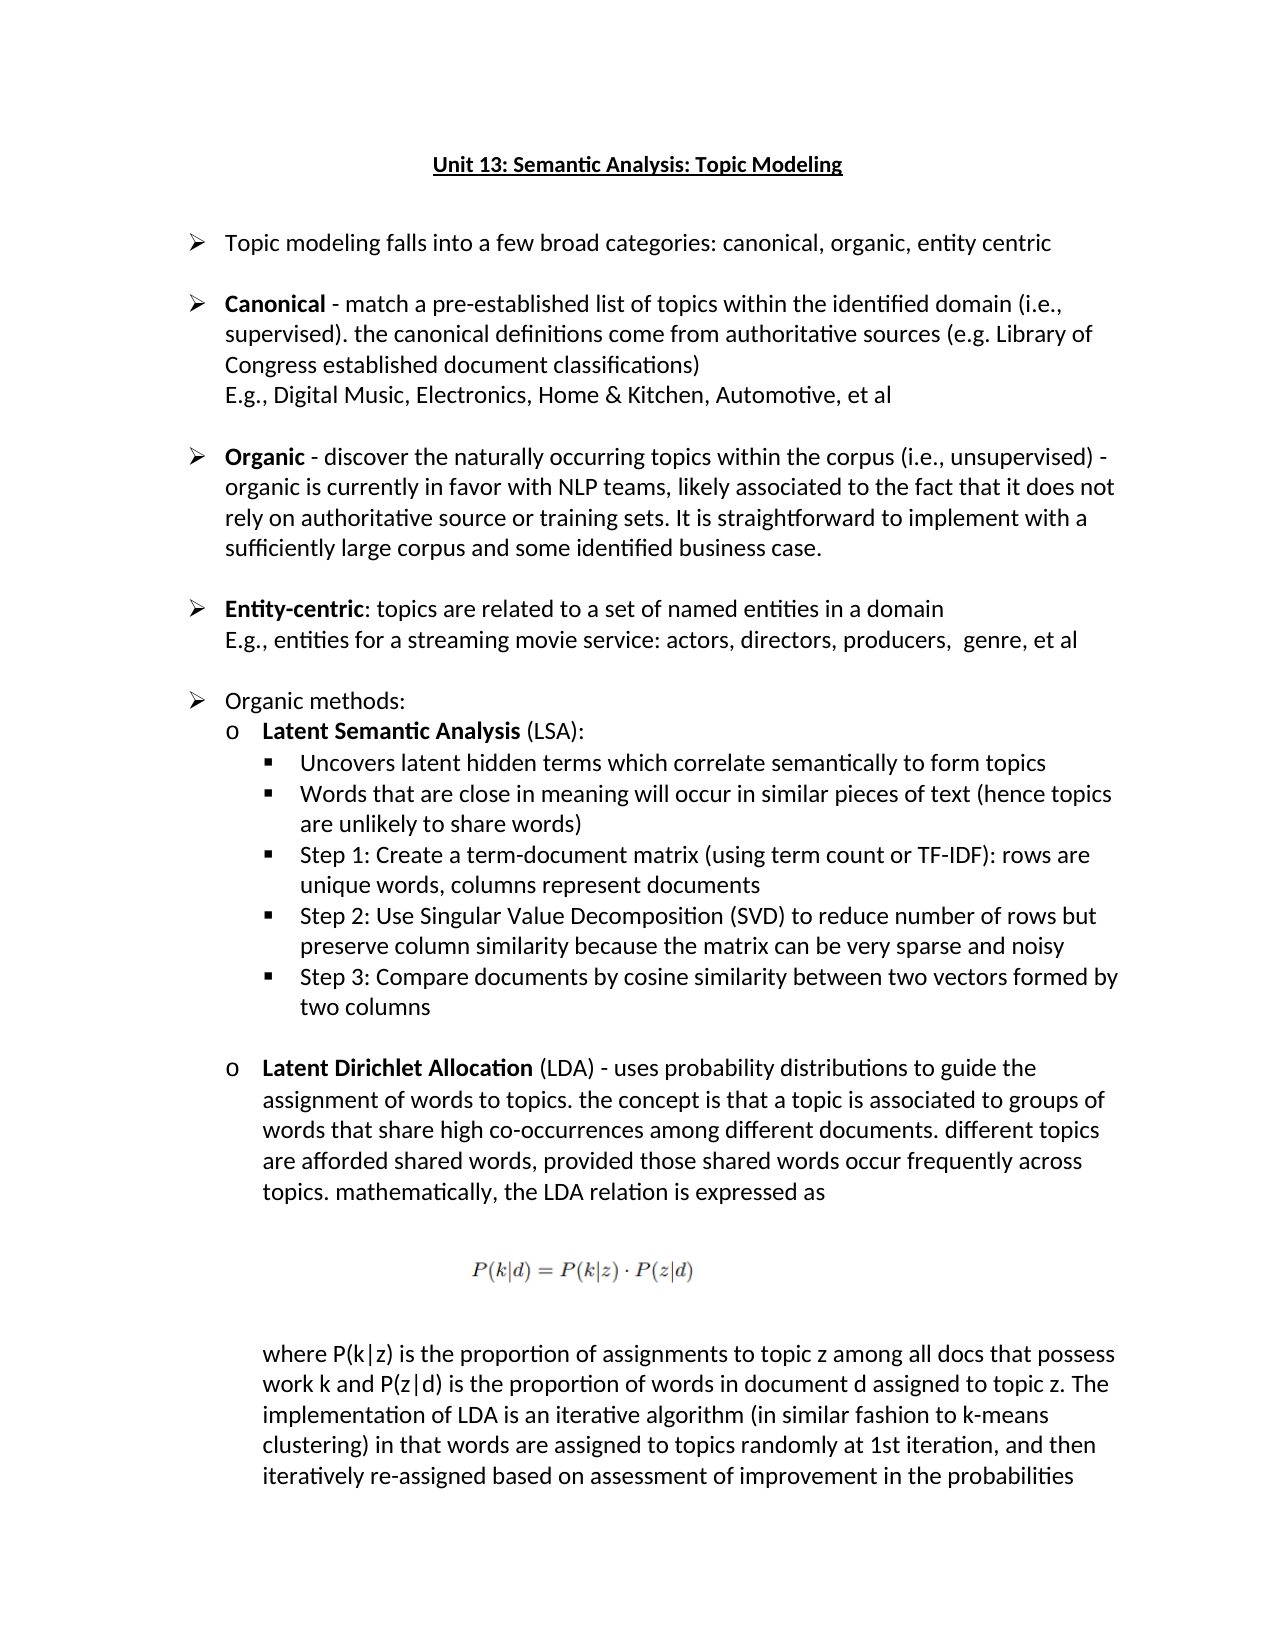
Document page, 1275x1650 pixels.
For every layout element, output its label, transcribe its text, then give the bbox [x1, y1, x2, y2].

list Latent Dirichlet Allocation (LDA) - uses probability distributions to guide the assignment of words to topics. the concept is that a topic is associated to groups of words that share high co-occurrences among different documents. different topics are afforded shared words, provided those shared words occur frequently across topics. mathematically, the LDA relation is expressed as [225, 1052, 1125, 1206]
list Step 2: Use Singular Value Decomposition (SVD) to reduce number of rows but preserve column similarity because the matrix can be very sparse and noisy [262, 900, 1125, 961]
list Organic methods: [187, 685, 1125, 715]
list Canonical - match a pre-established list of topics within the identified domain (i.e., supervised). the canonical definitions come from authoritative sources (e.g. Library of Congress established document classifications) [187, 288, 1125, 380]
list Organic - discover the naturally occurring topics within the corpus (i.e., unsupervised) - organic is currently in favor with NLP teams, likely associated to the fact that it does not rely on authoritative source or training sets. It is straightforward to implement with a sufficiently large corpus and some identified business case. [187, 441, 1125, 563]
list Step 1: Create a term-document matrix (using term count or TF-IDF): rows are unique words, columns represent documents [262, 839, 1125, 900]
list Latent Semantic Analysis (LSA): [225, 715, 1125, 747]
list Words that are close in meaning will occur in similar pieces of text (hence topics are unlikely to share words) [262, 778, 1125, 839]
list E.g., entities for a streaming movie service: actors, directors, producers, genre, et al [225, 624, 1125, 654]
list Topic modeling falls into a few broad categories: canonical, organic, entity centric [187, 227, 1125, 258]
picture [450, 1236, 722, 1308]
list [262, 1338, 1125, 1491]
list E.g., Digital Music, Electronics, Home & Kitchen, Automotive, et al [225, 380, 1125, 410]
list Step 3: Compare documents by cosine similarity between two vectors formed by two columns [262, 961, 1125, 1022]
list Entity-centric: topics are related to a set of named entities in a domain [187, 593, 1125, 624]
subtitle Unit 13: Semantic Analysis: Topic Modeling [150, 150, 1125, 178]
list Uncovers latent hidden terms which correlate semantically to form topics [262, 747, 1125, 778]
